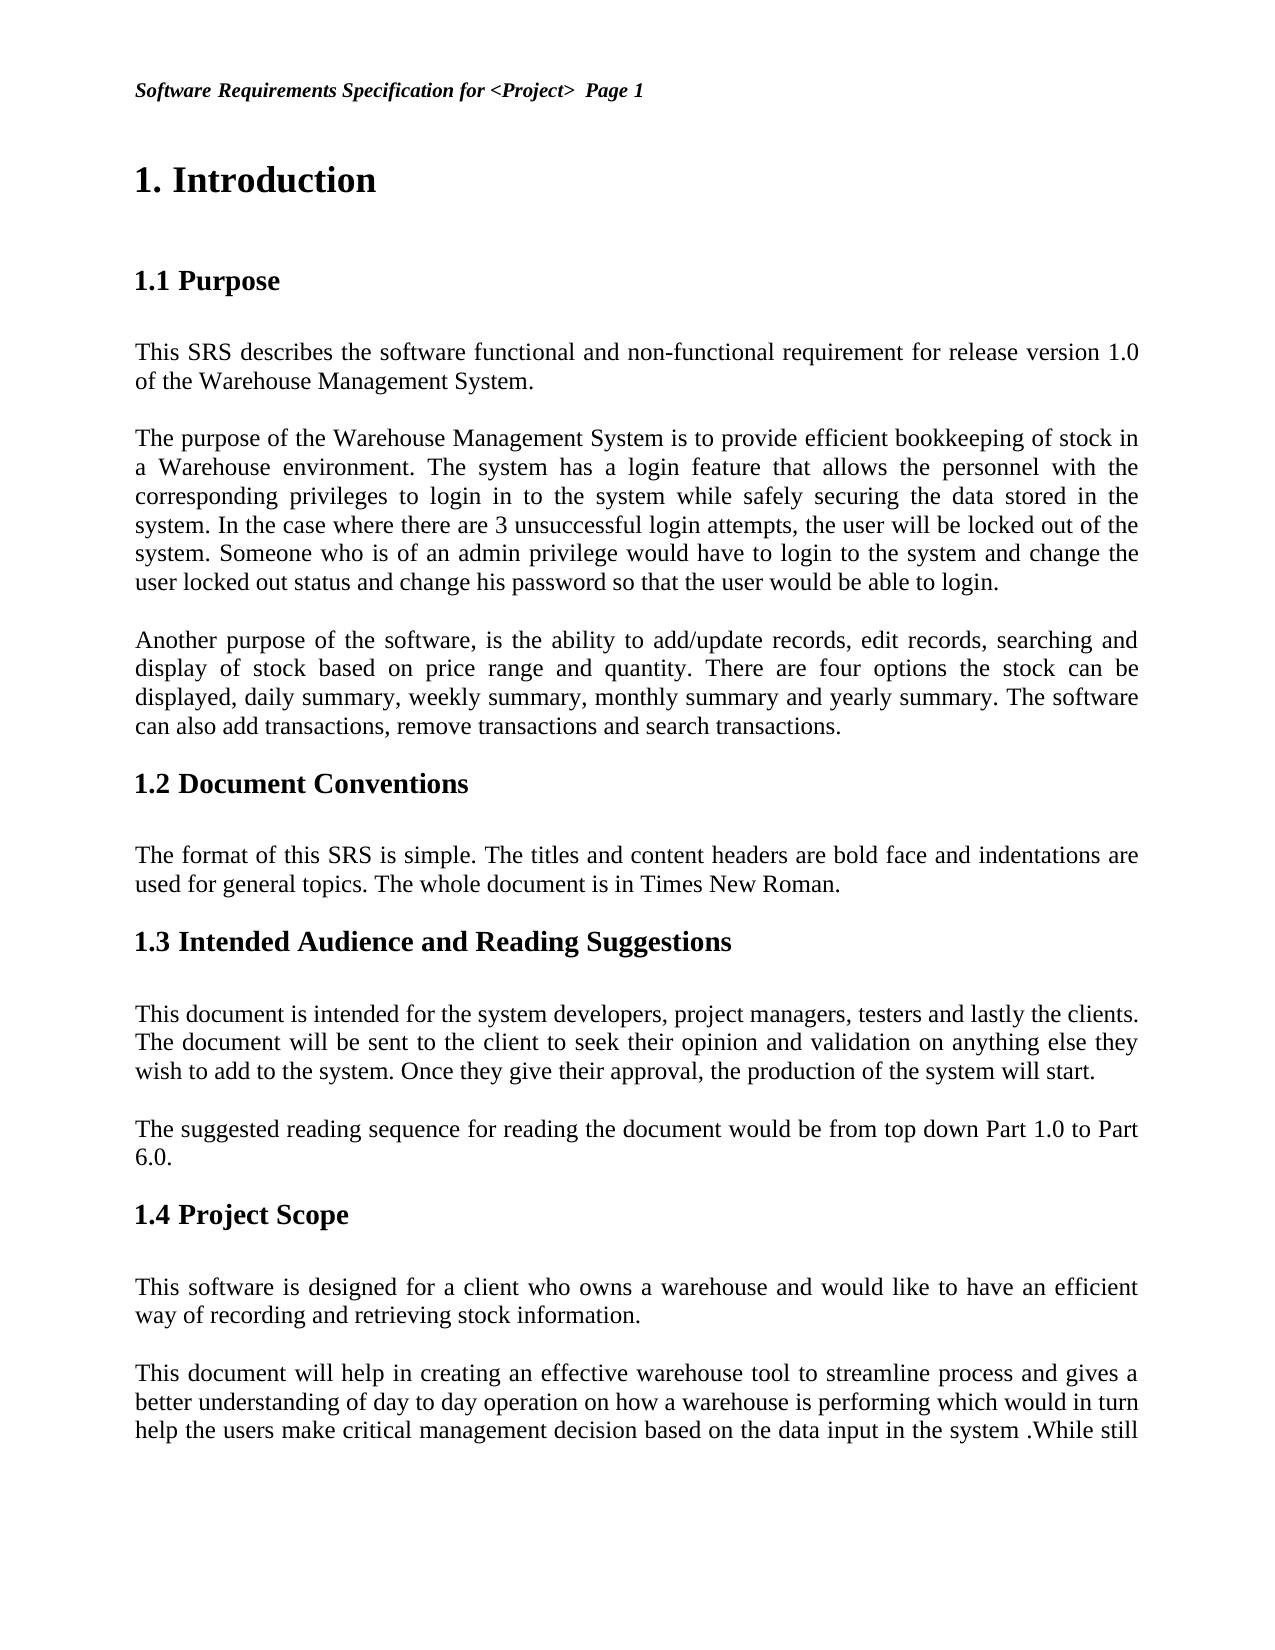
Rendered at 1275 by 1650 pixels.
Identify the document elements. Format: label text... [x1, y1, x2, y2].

text This document is intended for the system developers, project managers, testers and lastly the clients. The document will be sent to the client to seek their opinion and validation on anything else they wish to add to the system. Once they give their approval, the production of the system will start. [135, 999, 1140, 1085]
subtitle 1.4 Project Scope [133, 1197, 1142, 1231]
subtitle 1. Introduction [133, 158, 1142, 201]
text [135, 1358, 1140, 1444]
text This software is designed for a client who owns a warehouse and would like to have an efficient way of recording and retrieving stock information. [135, 1272, 1140, 1329]
text The format of this SRS is simple. The titles and content headers are bold face and indentations are used for general topics. The whole document is in Times New Roman. [135, 840, 1140, 898]
subtitle 1.2 Document Conventions [133, 766, 1142, 799]
subtitle 1.3 Intended Audience and Reading Suggestions [133, 924, 1142, 958]
text This SRS describes the software functional and non-functional requirement for release version 1.0 of the Warehouse Management System. [135, 337, 1140, 395]
text The suggested reading sequence for reading the document would be from top down Part 1.0 to Part 6.0. [135, 1114, 1140, 1171]
text The purpose of the Warehouse Management System is to provide efficient bookkeeping of stock in a Warehouse environment. The system has a login feature that allows the personnel with the corresponding privileges to login in to the system while safely securing the data stored in the system. In the case where there are 3 unsuccessful login attempts, the user will be locked out of the system. Someone who is of an admin privilege would have to login to the system and change the user locked out status and change his password so that the user would be able to login. [135, 423, 1140, 596]
text Another purpose of the software, is the ability to add/update records, edit records, searching and display of stock based on price range and quantity. There are four options the stock can be displayed, daily summary, weekly summary, monthly summary and yearly summary. The software can also add transactions, remove transactions and search transactions. [135, 625, 1140, 740]
subtitle 1.1 Purpose [133, 263, 1142, 296]
